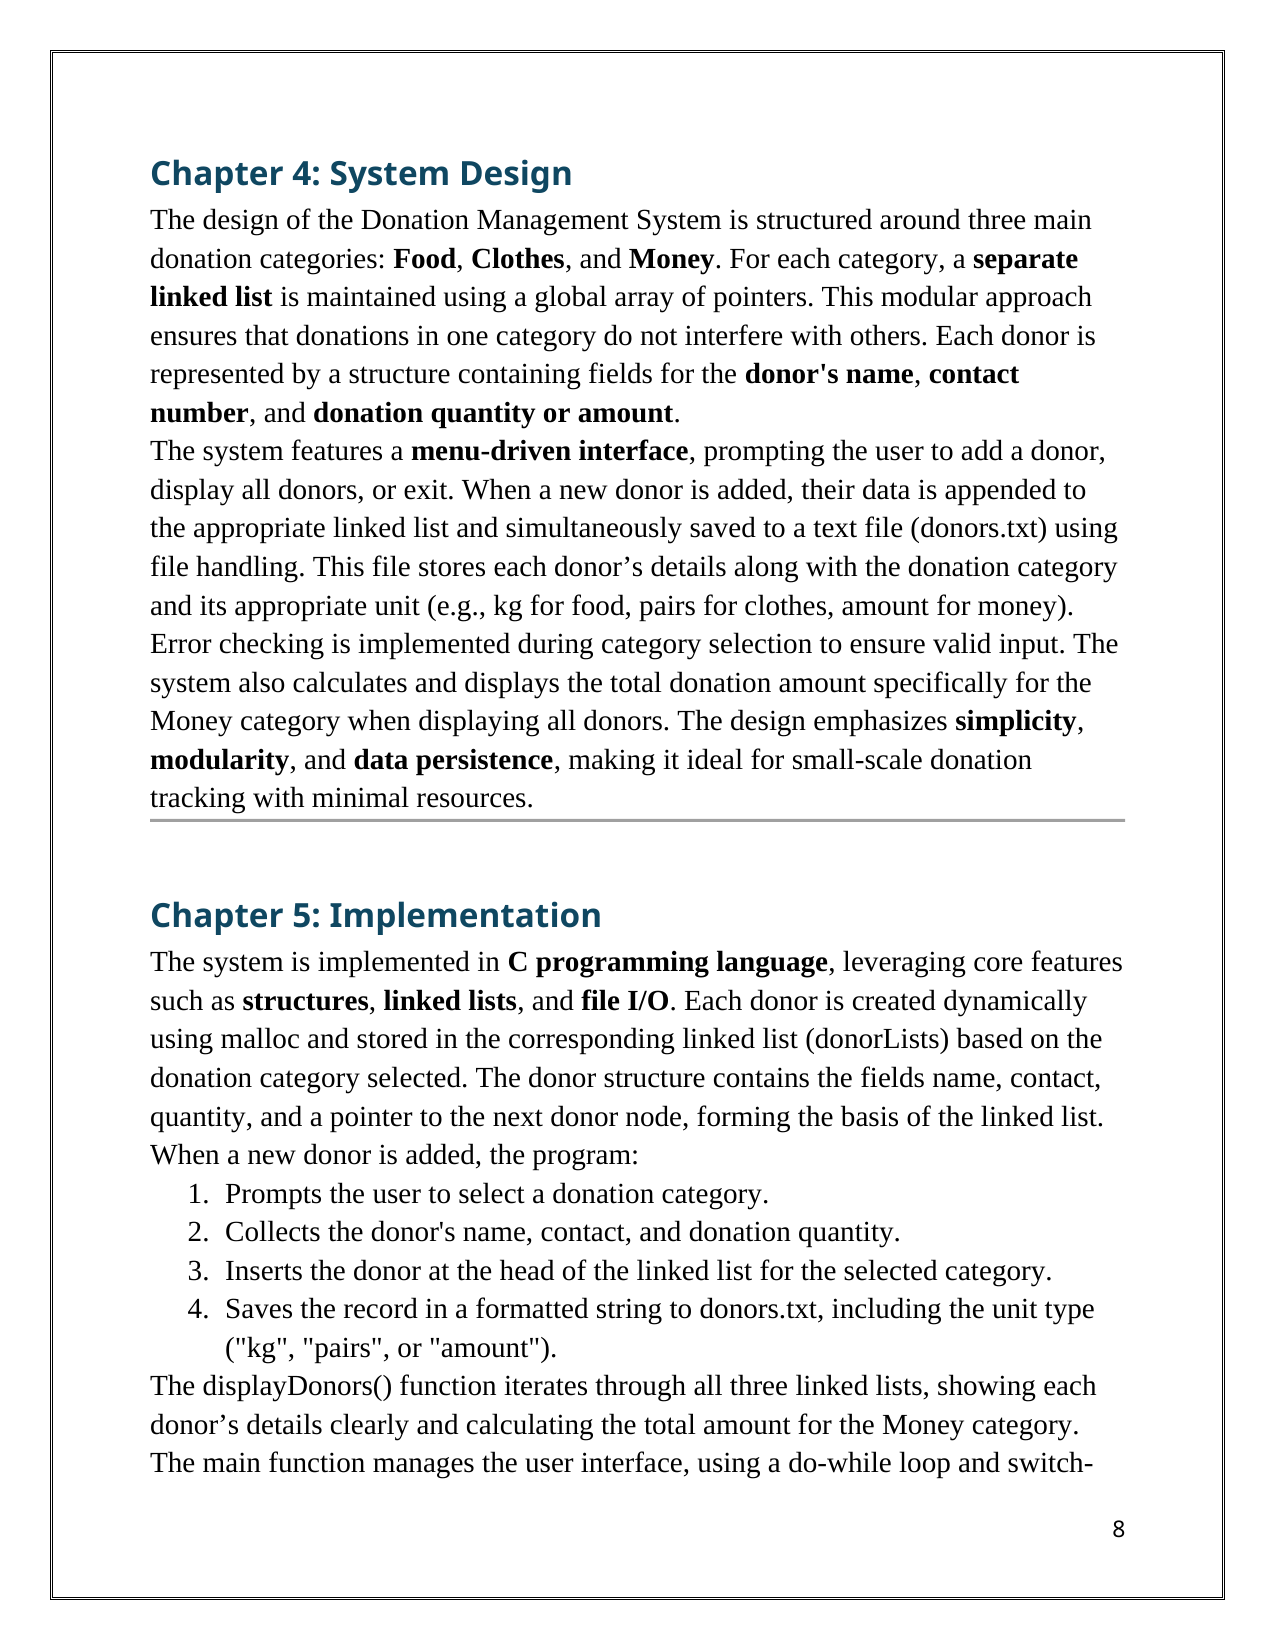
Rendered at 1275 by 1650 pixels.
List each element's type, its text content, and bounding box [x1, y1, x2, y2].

subtitle Chapter 5: Implementation [150, 892, 1125, 938]
subtitle Chapter 4: System Design [150, 150, 1125, 195]
text When a new donor is added, the program: [150, 1137, 1125, 1171]
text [150, 1368, 1125, 1479]
list Inserts the donor at the head of the linked list for the selected category. [187, 1253, 1125, 1286]
list Prompts the user to select a donation category. [187, 1176, 1125, 1209]
text The system features a menu-driven interface, prompting the user to add a donor, display all donors, or exit. When a new donor is added, their data is appended to the appropriate linked list and simultaneously saved to a text file (donors.txt) using file handling. This file stores each donor’s details along with the donation category and its appropriate unit (e.g., kg for food, pairs for clothes, amount for money). [150, 433, 1125, 621]
list Collects the donor's name, contact, and donation quantity. [187, 1214, 1125, 1248]
text The system is implemented in C programming language, leveraging core features such as structures, linked lists, and file I/O. Each donor is created dynamically using malloc and stored in the corresponding linked list (donorLists) based on the donation category selected. The donor structure contains the fields name, contact, quantity, and a pointer to the next donor node, forming the basis of the linked list. [150, 944, 1125, 1132]
text The design of the Donation Management System is structured around three main donation categories: Food, Clothes, and Money. For each category, a separate linked list is maintained using a global array of pointers. This modular approach ensures that donations in one category do not interfere with others. Each donor is represented by a structure containing fields for the donor's name, contact number, and donation quantity or amount. [150, 202, 1125, 428]
list Saves the record in a formatted string to donors.txt, including the unit type ("kg", "pairs", or "amount"). [187, 1291, 1125, 1363]
text Error checking is implemented during category selection to ensure valid input. The system also calculates and displays the total donation amount specifically for the Money category when displaying all donors. The design emphasizes simplicity, modularity, and data persistence, making it ideal for small-scale donation tracking with minimal resources. [150, 626, 1125, 814]
